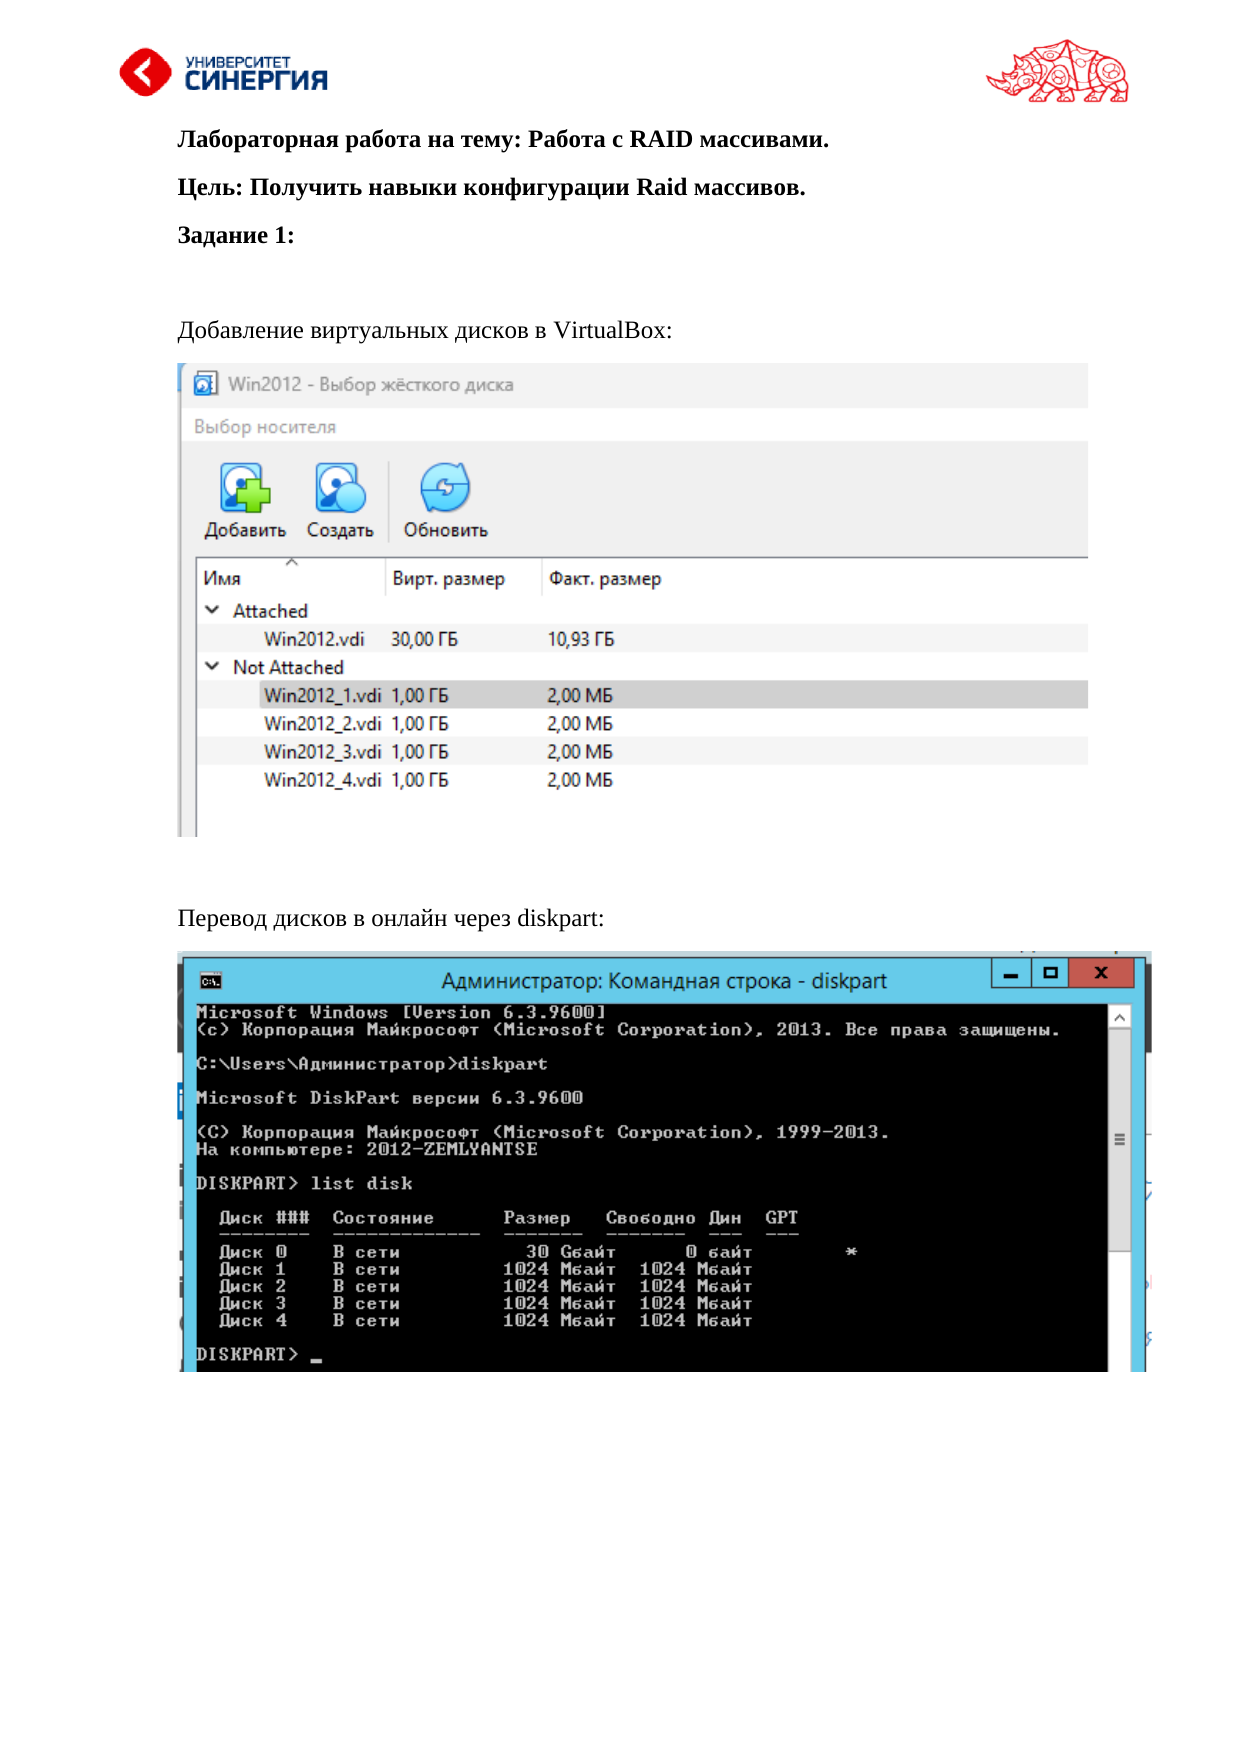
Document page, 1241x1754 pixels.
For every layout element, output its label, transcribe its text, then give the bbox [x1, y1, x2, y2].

picture [177, 951, 1152, 1372]
text Добавление виртуальных дисков в VirtualBox: [177, 315, 1152, 344]
text Цель: Получить навыки конфигурации Raid массивов. [177, 172, 1152, 201]
text Лабораторная работа на тему: Работа с RAID массивами. [177, 125, 1152, 153]
text Задание 1: [177, 220, 1152, 249]
picture [177, 363, 1089, 837]
text Перевод дисков в онлайн через diskpart: [177, 903, 1152, 932]
picture [0, 0, 1236, 125]
